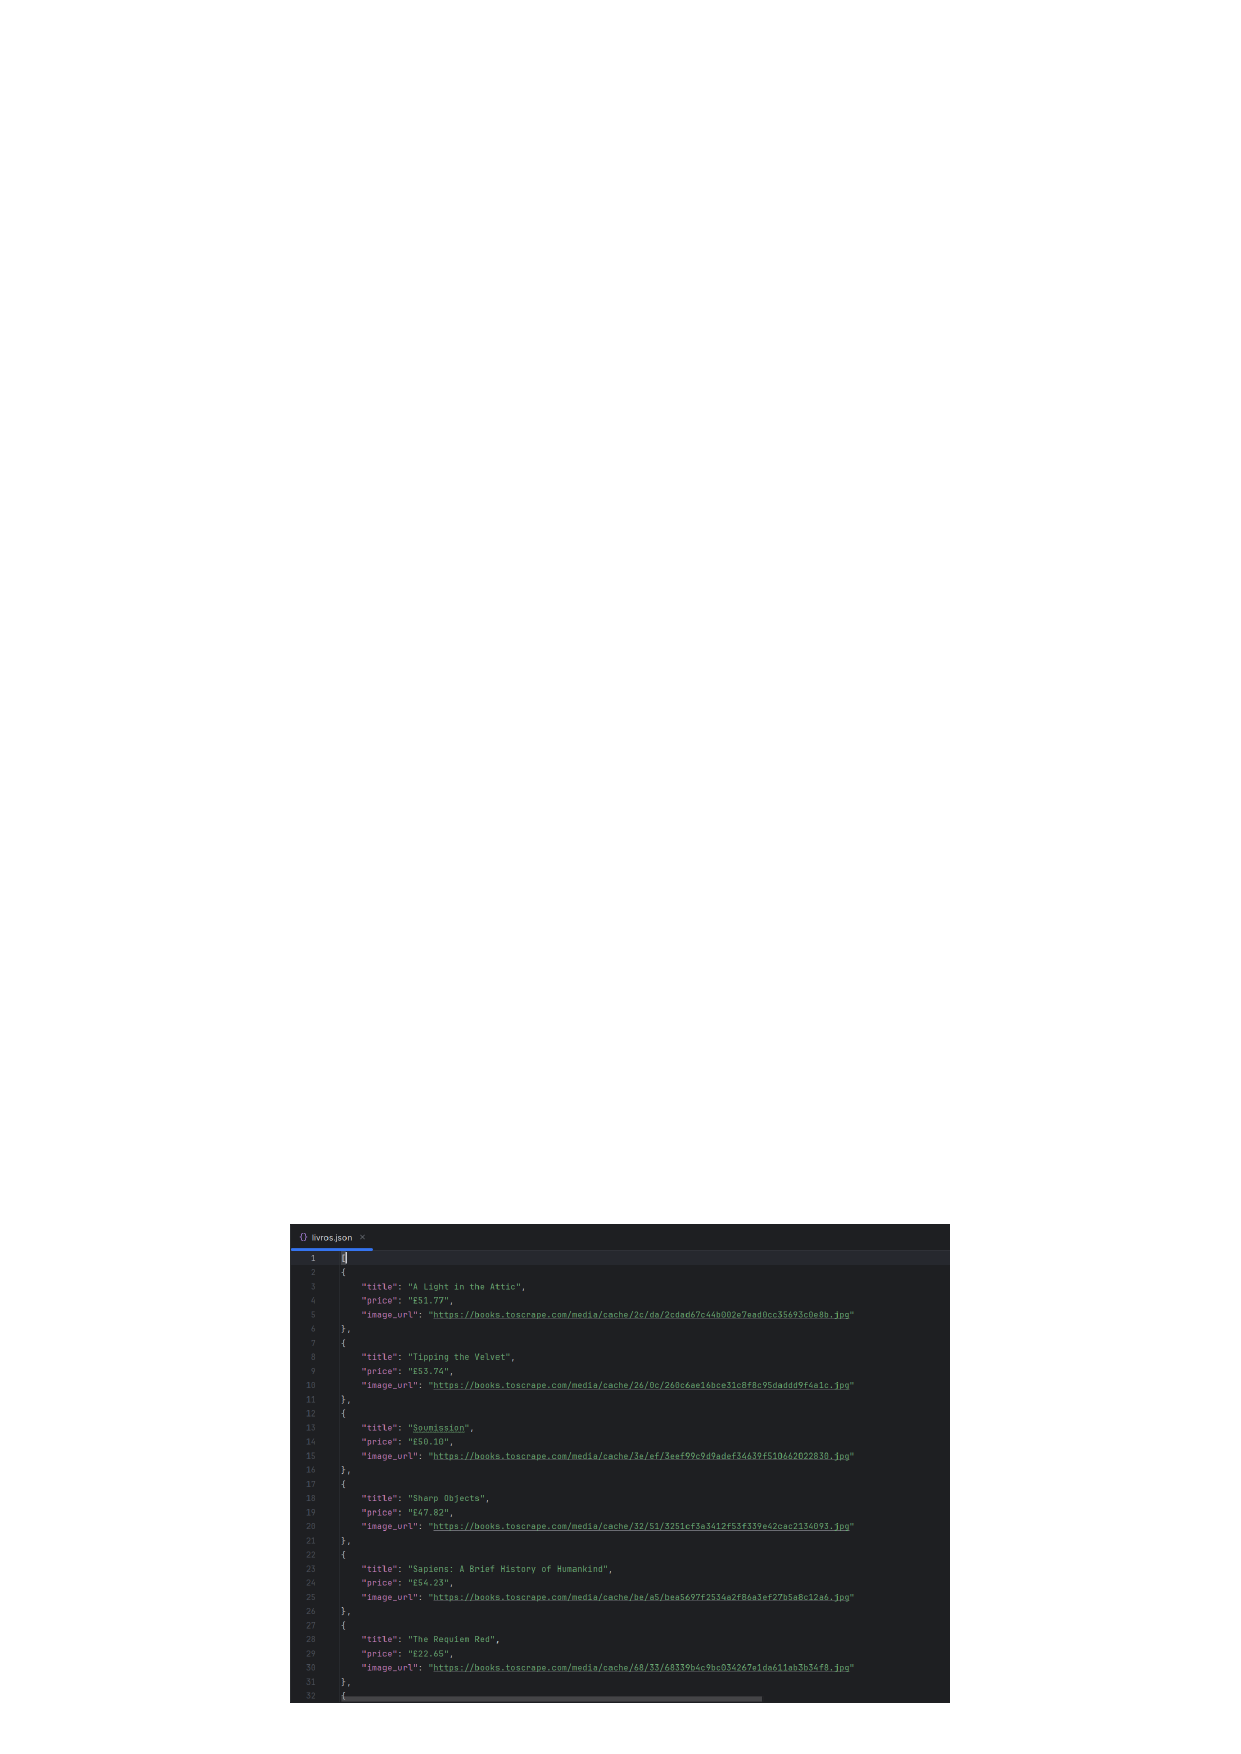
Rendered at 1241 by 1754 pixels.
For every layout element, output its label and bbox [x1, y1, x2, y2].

picture [290, 1224, 950, 1703]
